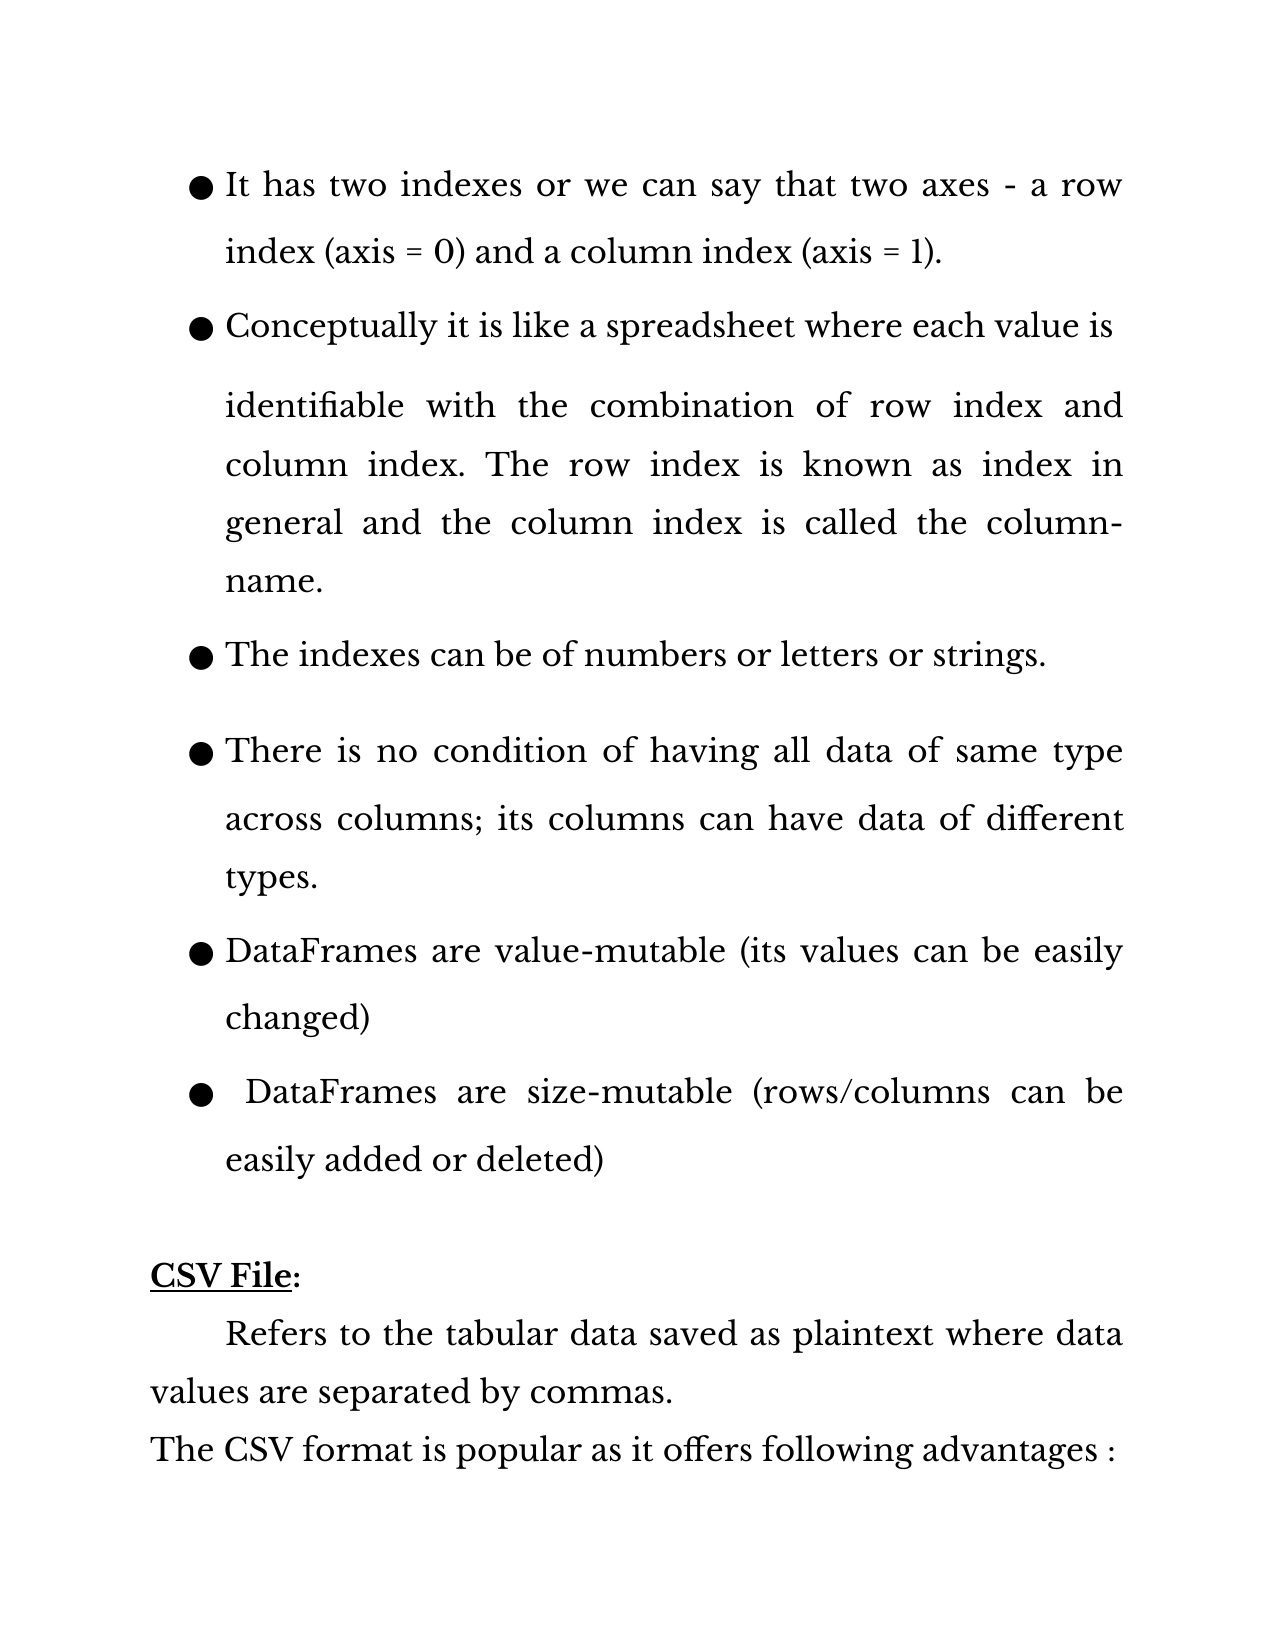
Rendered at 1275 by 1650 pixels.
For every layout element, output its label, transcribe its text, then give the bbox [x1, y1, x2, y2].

title There is no condition of having all data of same type across columns; its columns can have data of different types. [187, 716, 1125, 896]
title The CSV format is popular as it offers following advantages : [150, 1431, 1125, 1470]
title identifiable with the combination of row index and column index. The row index is known as index in general and the column index is called the column-name. [225, 388, 1125, 601]
title DataFrames are value-mutable (its values can be easily changed) [187, 916, 1125, 1038]
title CSV File: [150, 1257, 1125, 1296]
title The indexes can be of numbers or letters or strings. [187, 620, 1125, 684]
title Conceptually it is like a spreadsheet where each value is [187, 292, 1125, 356]
title DataFrames are size-mutable (rows/columns can be easily added or deleted) [187, 1057, 1125, 1179]
title It has two indexes or we can say that two axes - a row index (axis = 0) and a column index (axis = 1). [187, 150, 1125, 272]
title Refers to the tabular data saved as plaintext where data values are separated by commas. [150, 1315, 1125, 1412]
